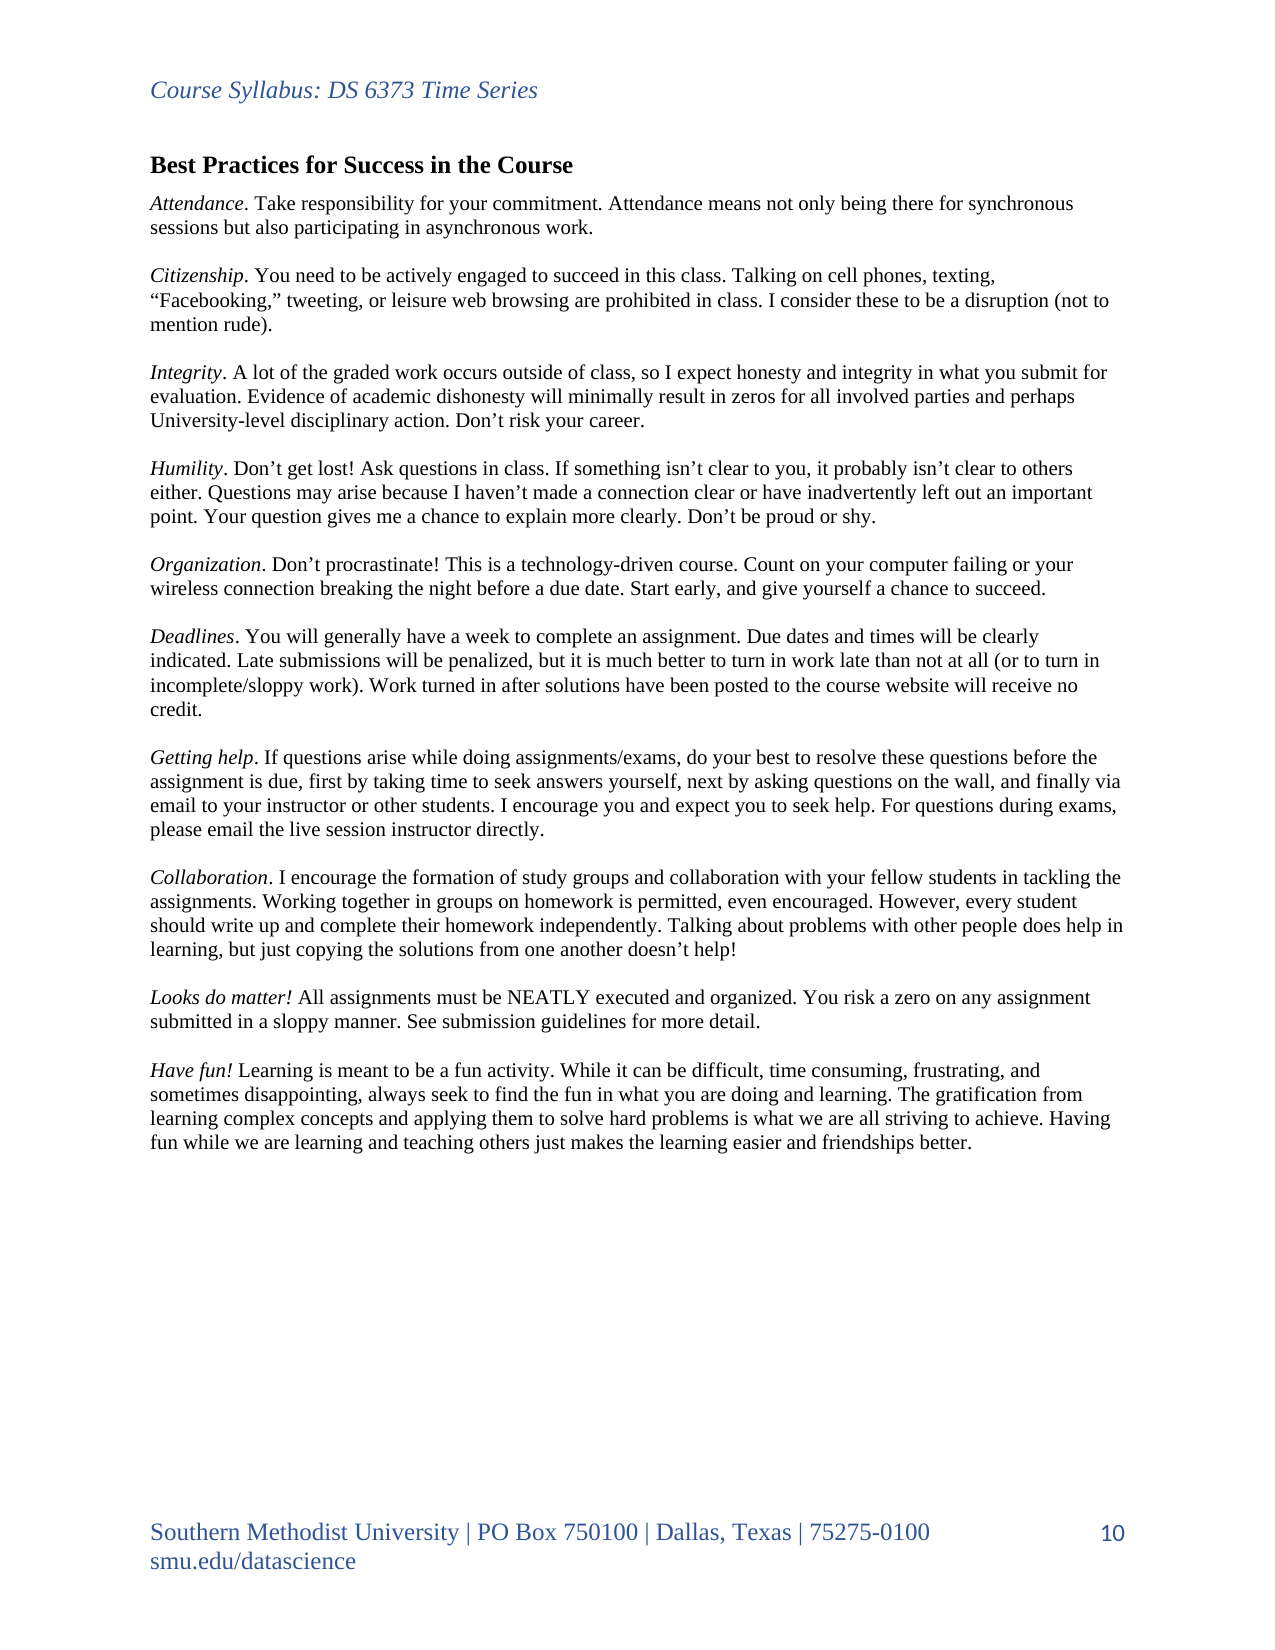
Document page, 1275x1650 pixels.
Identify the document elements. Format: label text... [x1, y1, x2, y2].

text Best Practices for Success in the Course [150, 150, 1125, 179]
text Citizenship. You need to be actively engaged to succeed in this class. Talking on cell phones, texting, “Facebooking,” tweeting, or leisure web browsing are prohibited in class. I consider these to be a disruption (not to mention rude). [150, 263, 1125, 336]
text Humility. Don’t get lost! Ask questions in class. If something isn’t clear to you, it probably isn’t clear to others either. Questions may arise because I haven’t made a connection clear or have inadvertently left out an important point. Your question gives me a chance to explain more clearly. Don’t be proud or shy. [150, 456, 1125, 528]
text Integrity. A lot of the graded work occurs outside of class, so I expect honesty and integrity in what you submit for evaluation. Evidence of academic dishonesty will minimally result in zeros for all involved parties and perhaps University-level disciplinary action. Don’t risk your career. [150, 360, 1125, 432]
text Getting help. If questions arise while doing assignments/exams, do your best to resolve these questions before the assignment is due, first by taking time to seek answers yourself, next by asking questions on the wall, and finally via email to your instructor or other students. I encourage you and expect you to seek help. For questions during exams, please email the live session instructor directly. [150, 745, 1125, 841]
text Deadlines. You will generally have a week to complete an assignment. Due dates and times will be clearly indicated. Late submissions will be penalized, but it is much better to turn in work late than not at all (or to turn in incomplete/sloppy work). Work turned in after solutions have been posted to the course website will receive no credit. [150, 624, 1125, 721]
text Collaboration. I encourage the formation of study groups and collaboration with your fellow students in tackling the assignments. Working together in groups on homework is permitted, even encouraged. However, every student should write up and complete their homework independently. Talking about problems with other people does help in learning, but just copying the solutions from one another doesn’t help! [150, 865, 1125, 961]
text Organization. Don’t procrastinate! This is a technology-driven course. Count on your computer failing or your wireless connection breaking the night before a due date. Start early, and give yourself a chance to succeed. [150, 552, 1125, 600]
text Have fun! Learning is meant to be a fun activity. While it can be difficult, time consuming, frustrating, and sometimes disappointing, always seek to find the fun in what you are doing and learning. The gratification from learning complex concepts and applying them to solve hard problems is what we are all striving to achieve. Having fun while we are learning and teaching others just makes the learning easier and friendships better. [150, 1057, 1125, 1154]
text Attendance. Take responsibility for your commitment. Attendance means not only being there for synchronous sessions but also participating in asynchronous work. [150, 191, 1125, 239]
text Looks do matter! All assignments must be NEATLY executed and organized. You risk a zero on any assignment submitted in a sloppy manner. See submission guidelines for more detail. [150, 985, 1125, 1033]
